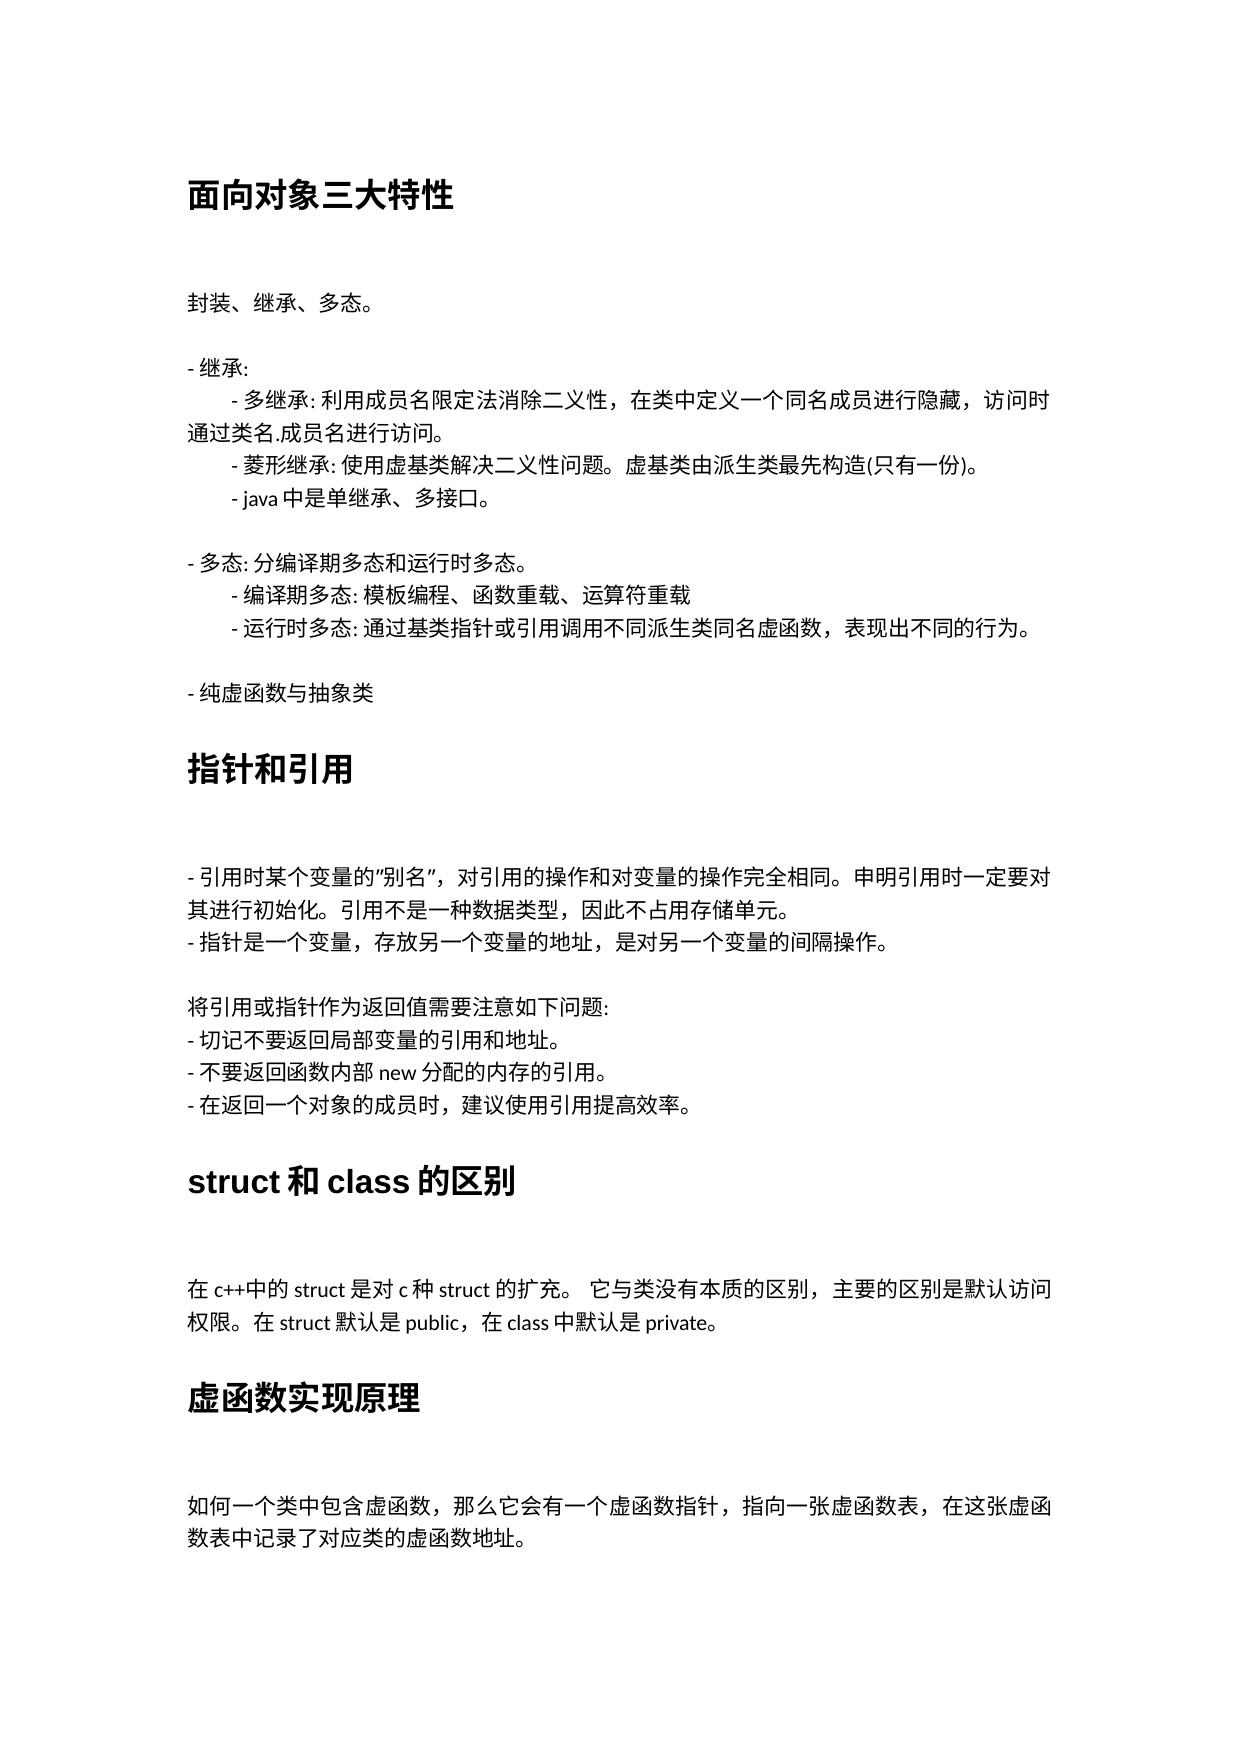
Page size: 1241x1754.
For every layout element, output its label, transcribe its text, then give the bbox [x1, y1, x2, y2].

text 将引用或指针作为返回值需要注意如下问题: [187, 991, 1053, 1023]
text - 运行时多态: 通过基类指针或引用调用不同派生类同名虚函数，表现出不同的行为。 [187, 612, 1053, 644]
text 封装、继承、多态。 [187, 287, 1053, 319]
text - 纯虚函数与抽象类 [187, 677, 1053, 709]
text - 引用时某个变量的”别名”，对引用的操作和对变量的操作完全相同。申明引用时一定要对其进行初始化。引用不是一种数据类型，因此不占用存储单元。 [187, 861, 1053, 926]
subtitle 虚函数实现原理 [187, 1365, 1053, 1430]
subtitle 指针和引用 [187, 736, 1053, 801]
text - 指针是一个变量，存放另一个变量的地址，是对另一个变量的间隔操作。 [187, 926, 1053, 958]
text - 多继承: 利用成员名限定法消除二义性，在类中定义一个同名成员进行隐藏，访问时通过类名.成员名进行访问。 [187, 384, 1053, 449]
subtitle struct和class的区别 [187, 1148, 1053, 1213]
text - 多态: 分编译期多态和运行时多态。 [187, 547, 1053, 579]
text - 切记不要返回局部变量的引用和地址。 [187, 1023, 1053, 1056]
text - 编译期多态: 模板编程、函数重载、运算符重载 [187, 579, 1053, 612]
text - 继承: [187, 352, 1053, 384]
text 如何一个类中包含虚函数，那么它会有一个虚函数指针，指向一张虚函数表，在这张虚函数表中记录了对应类的虚函数地址。 [187, 1489, 1053, 1554]
subtitle 面向对象三大特性 [187, 162, 1053, 227]
text - java中是单继承、多接口。 [187, 482, 1053, 514]
text - 在返回一个对象的成员时，建议使用引用提高效率。 [187, 1088, 1053, 1121]
text - 菱形继承: 使用虚基类解决二义性问题。虚基类由派生类最先构造(只有一份)。 [187, 449, 1053, 482]
text - 不要返回函数内部new分配的内存的引用。 [187, 1056, 1053, 1088]
text 在c++中的struct是对c种struct的扩充。 它与类没有本质的区别，主要的区别是默认访问权限。在struct默认是public，在class中默认是private。 [187, 1273, 1053, 1338]
